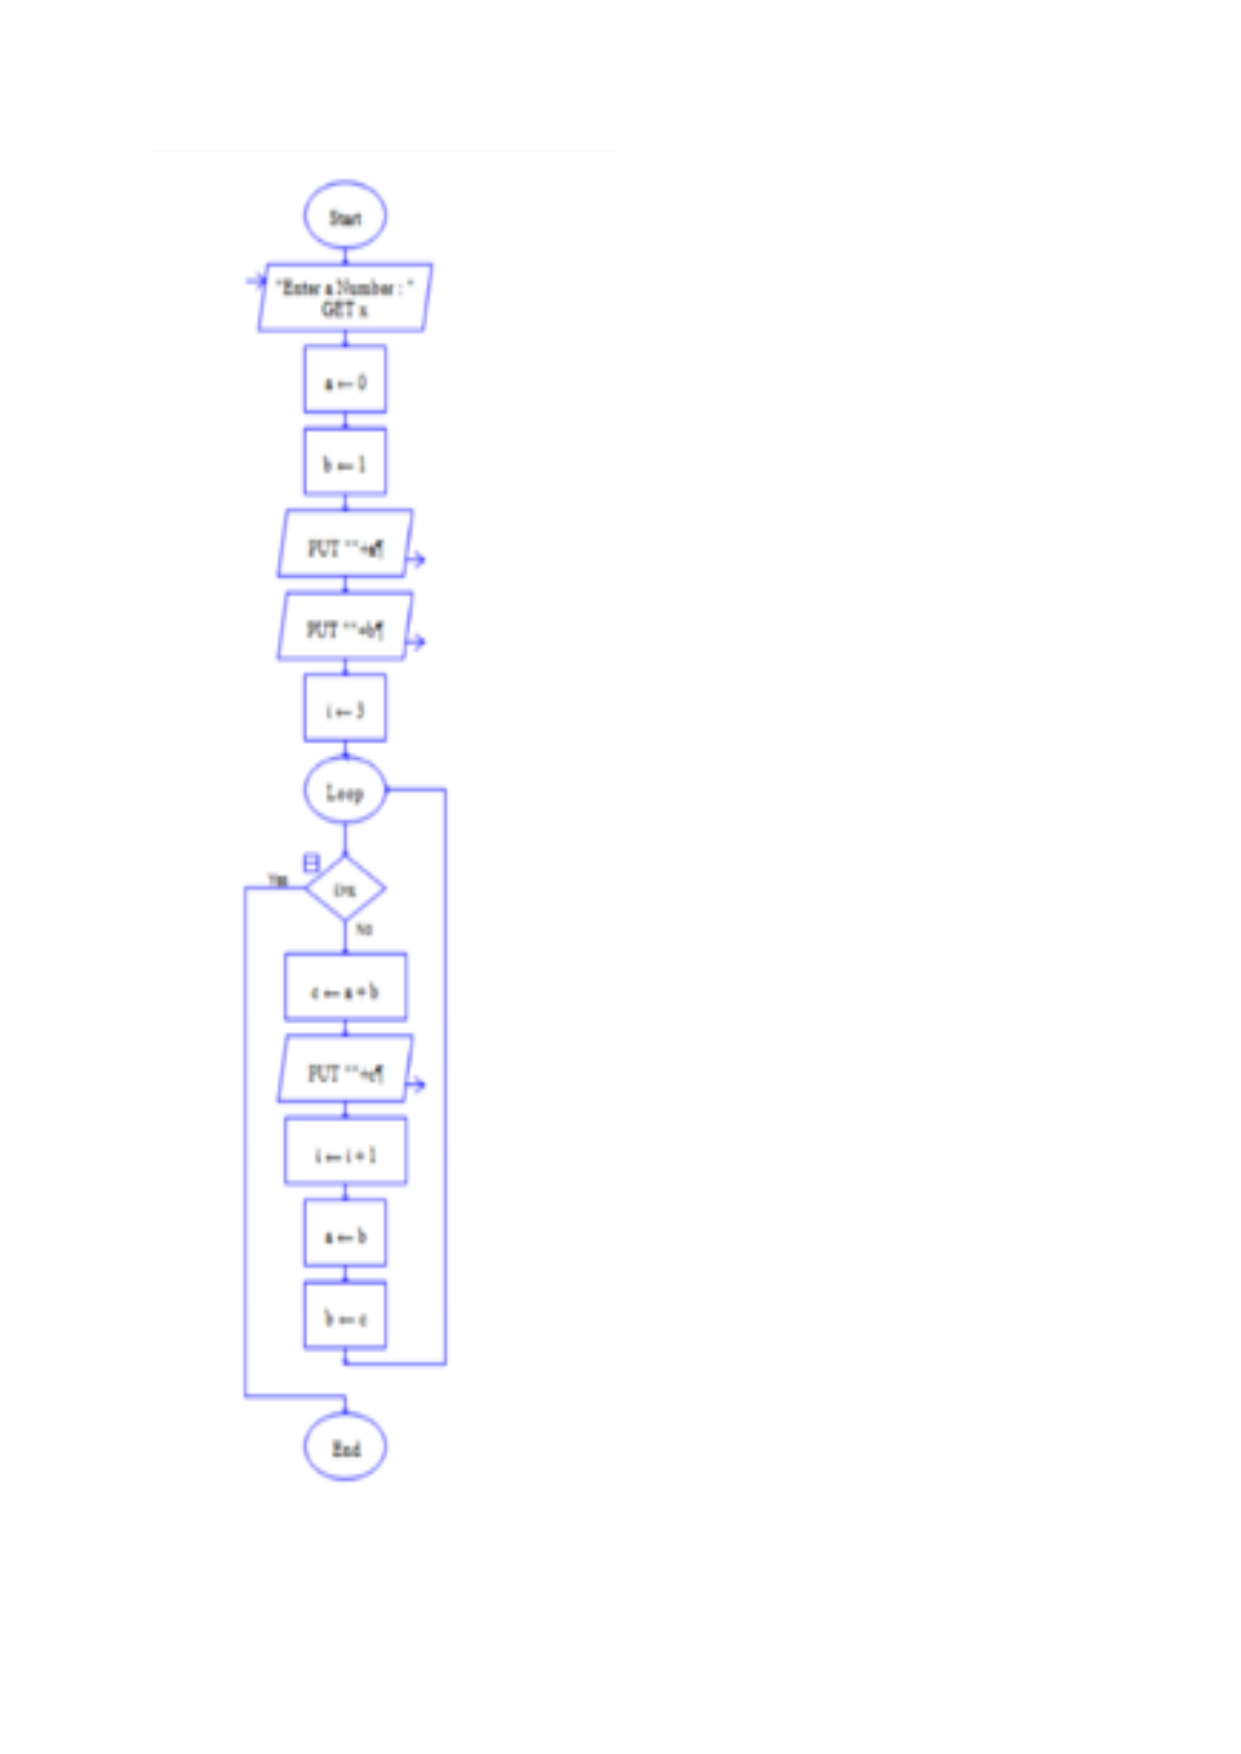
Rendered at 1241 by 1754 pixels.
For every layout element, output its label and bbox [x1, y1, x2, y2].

picture [150, 150, 617, 1493]
